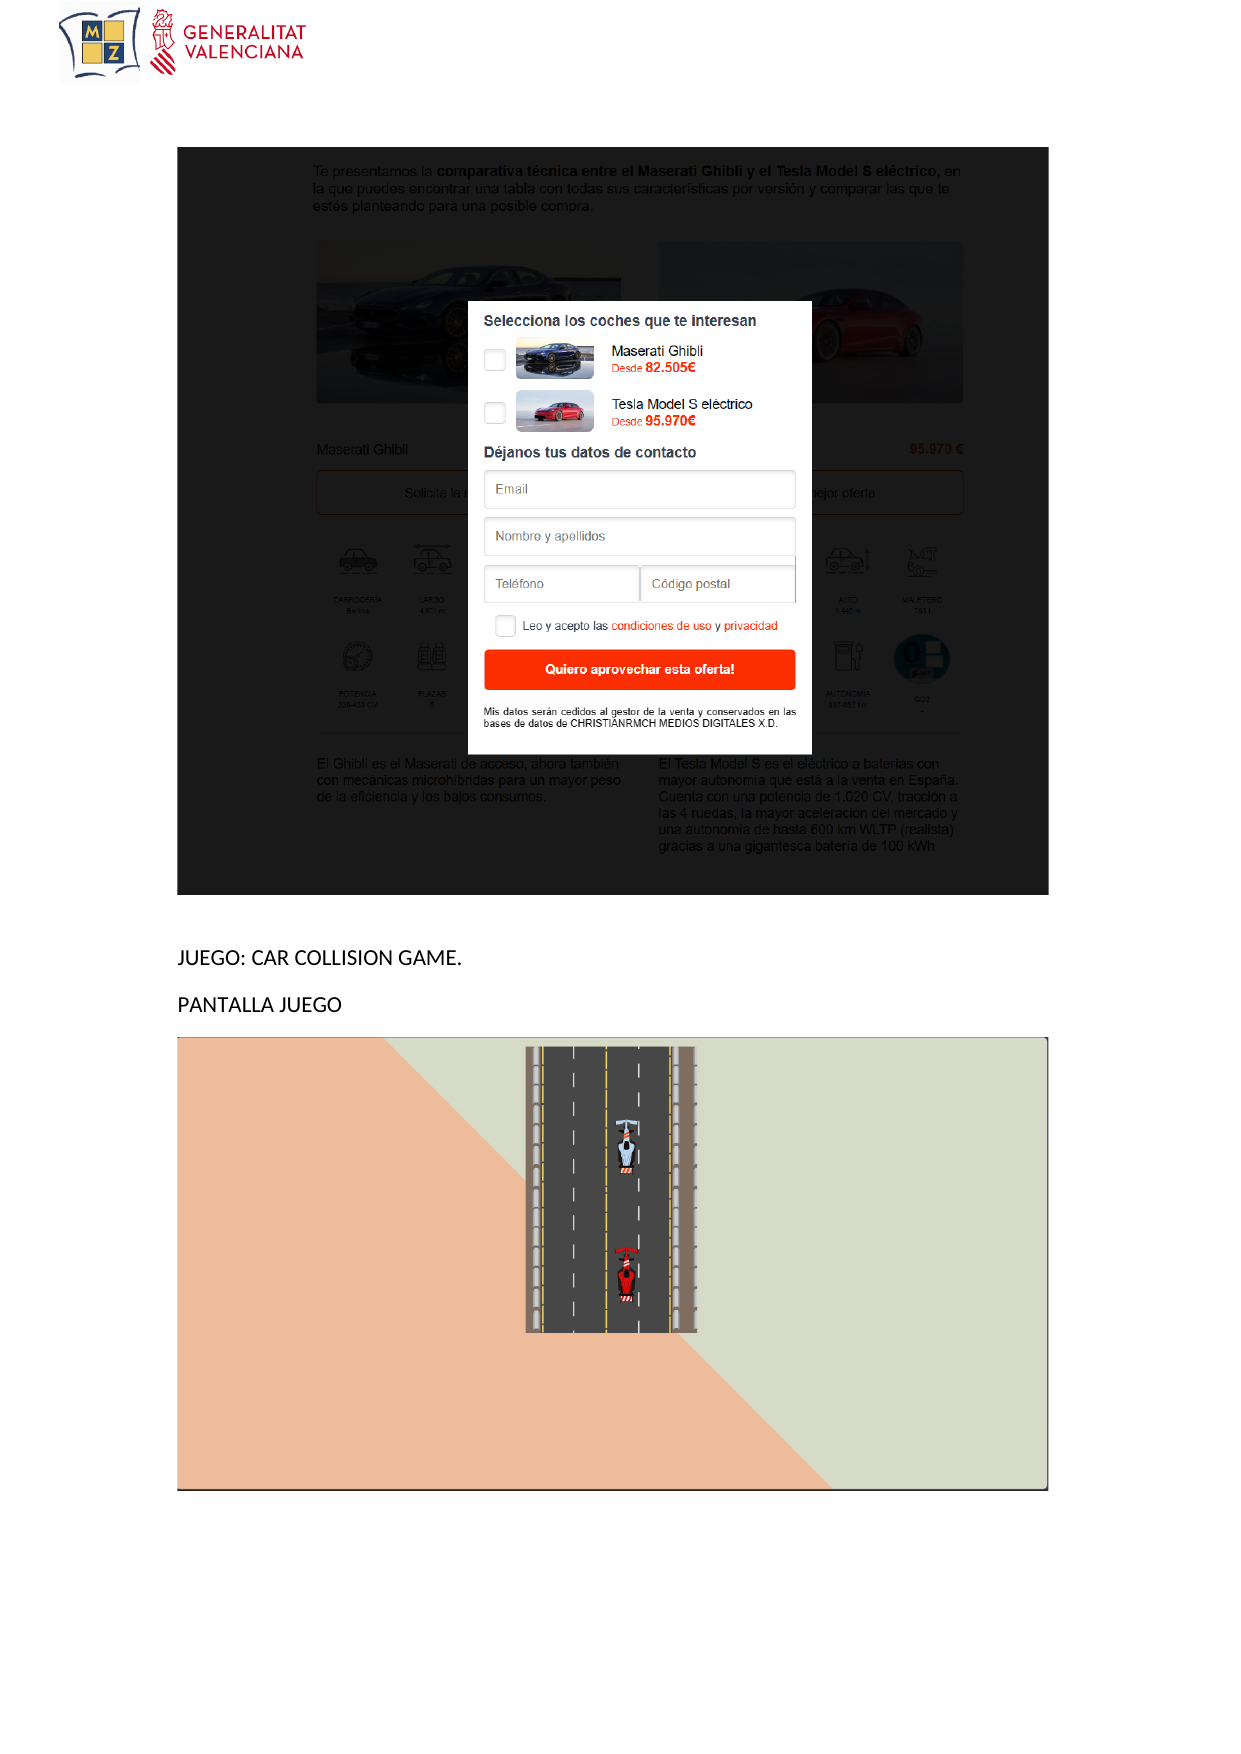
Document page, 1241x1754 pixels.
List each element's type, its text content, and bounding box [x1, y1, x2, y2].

text JUEGO: CAR COLLISION GAME. [177, 943, 1048, 971]
picture [177, 147, 1049, 895]
picture [177, 1037, 1049, 1491]
text PANTALLA JUEGO [177, 990, 1048, 1018]
picture [59, 0, 315, 84]
